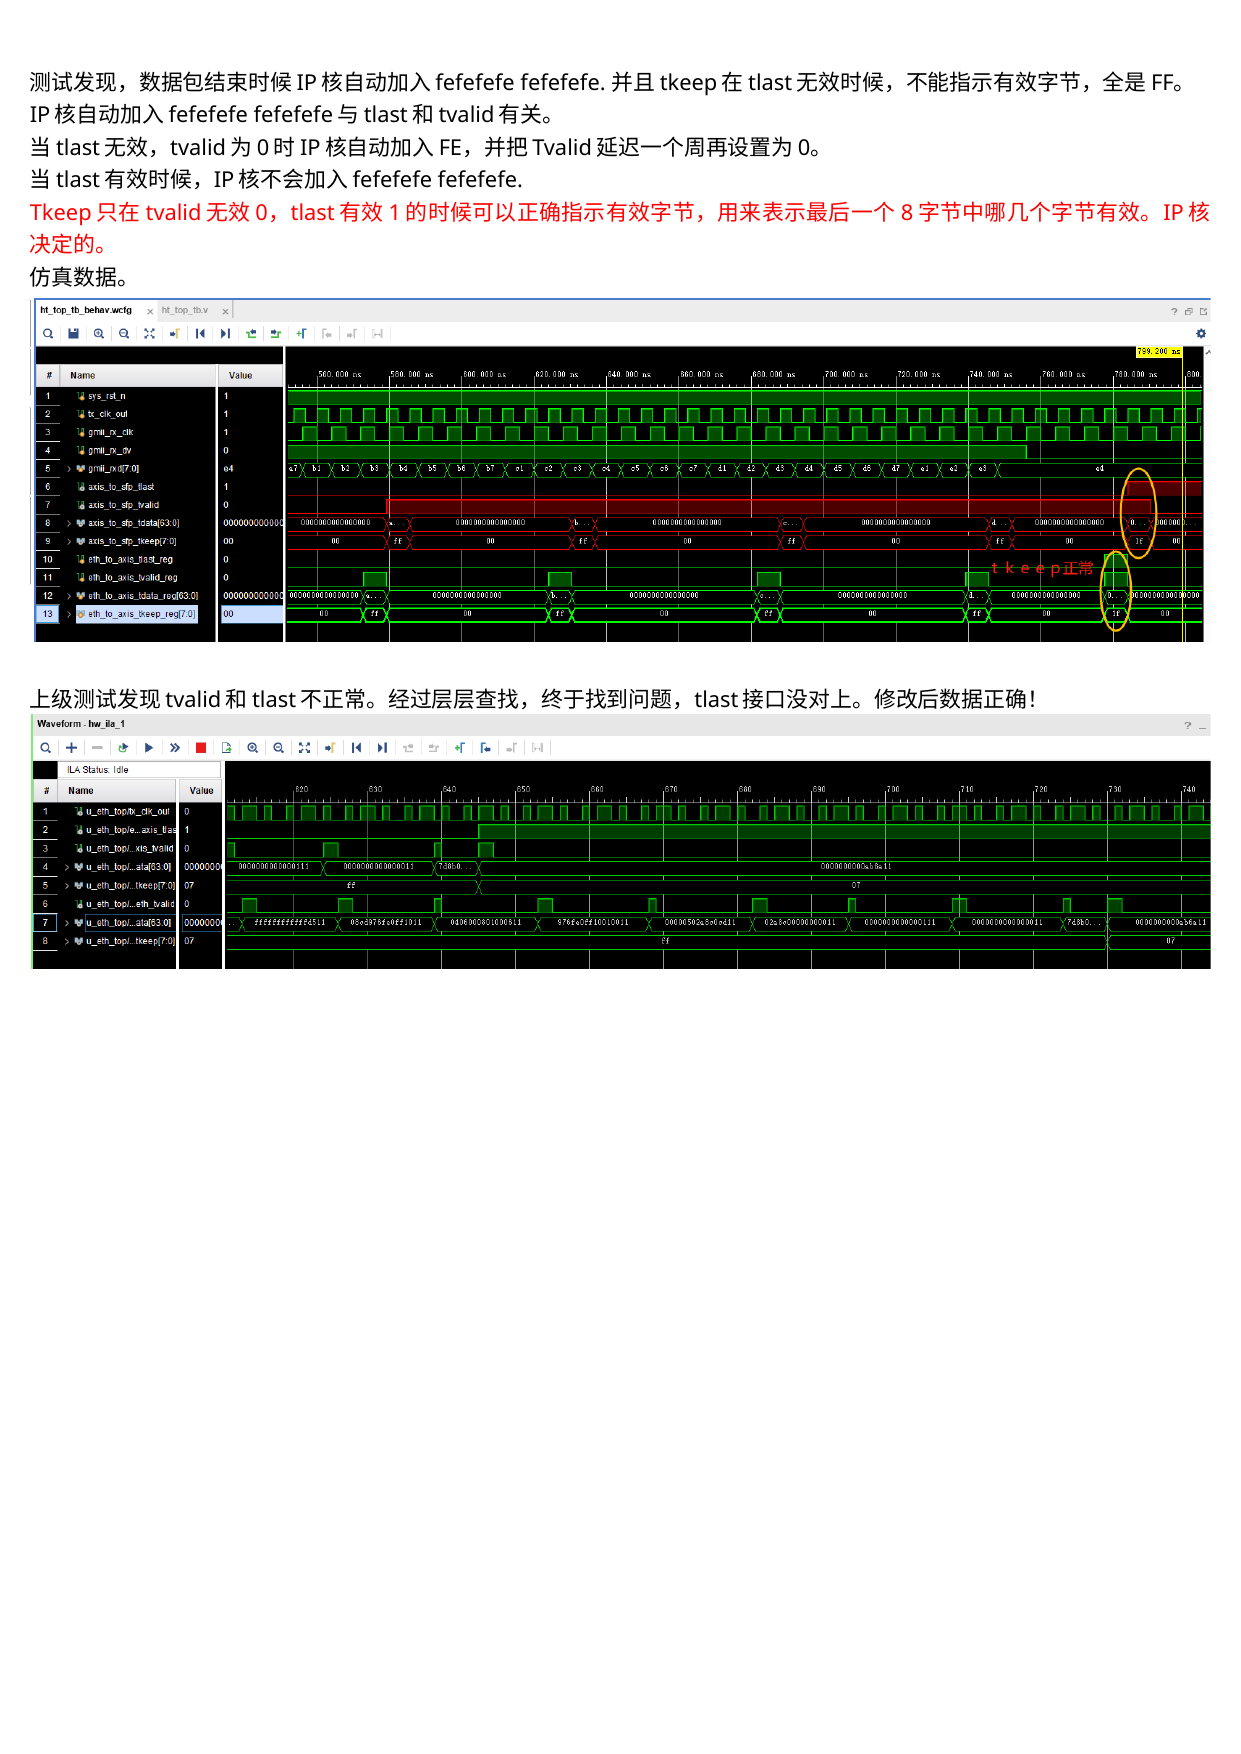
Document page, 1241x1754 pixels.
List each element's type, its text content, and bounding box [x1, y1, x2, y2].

text 仿真数据。 [29, 259, 1211, 292]
picture [29, 714, 1211, 969]
text Tkeep只在tvalid无效0，tlast有效1的时候可以正确指示有效字节，用来表示最后一个8字节中哪几个字节有效。IP核决定的。 [29, 194, 1211, 259]
text 当tlast有效时候，IP核不会加入fefefefe fefefefe. [29, 162, 1211, 194]
text 上级测试发现tvalid和tlast不正常。经过层层查找，终于找到问题，tlast接口没对上。修改后数据正确！ [29, 682, 1211, 714]
text 测试发现，数据包结束时候IP核自动加入fefefefe fefefefe. 并且tkeep在tlast无效时候，不能指示有效字节，全是FF。 [29, 64, 1211, 97]
text 当tlast无效，tvalid为0时IP核自动加入FE，并把Tvalid延迟一个周再设置为0。 [29, 129, 1211, 162]
text IP核自动加入fefefefe fefefefe与tlast和tvalid有关。 [29, 97, 1211, 129]
picture [29, 292, 1211, 642]
